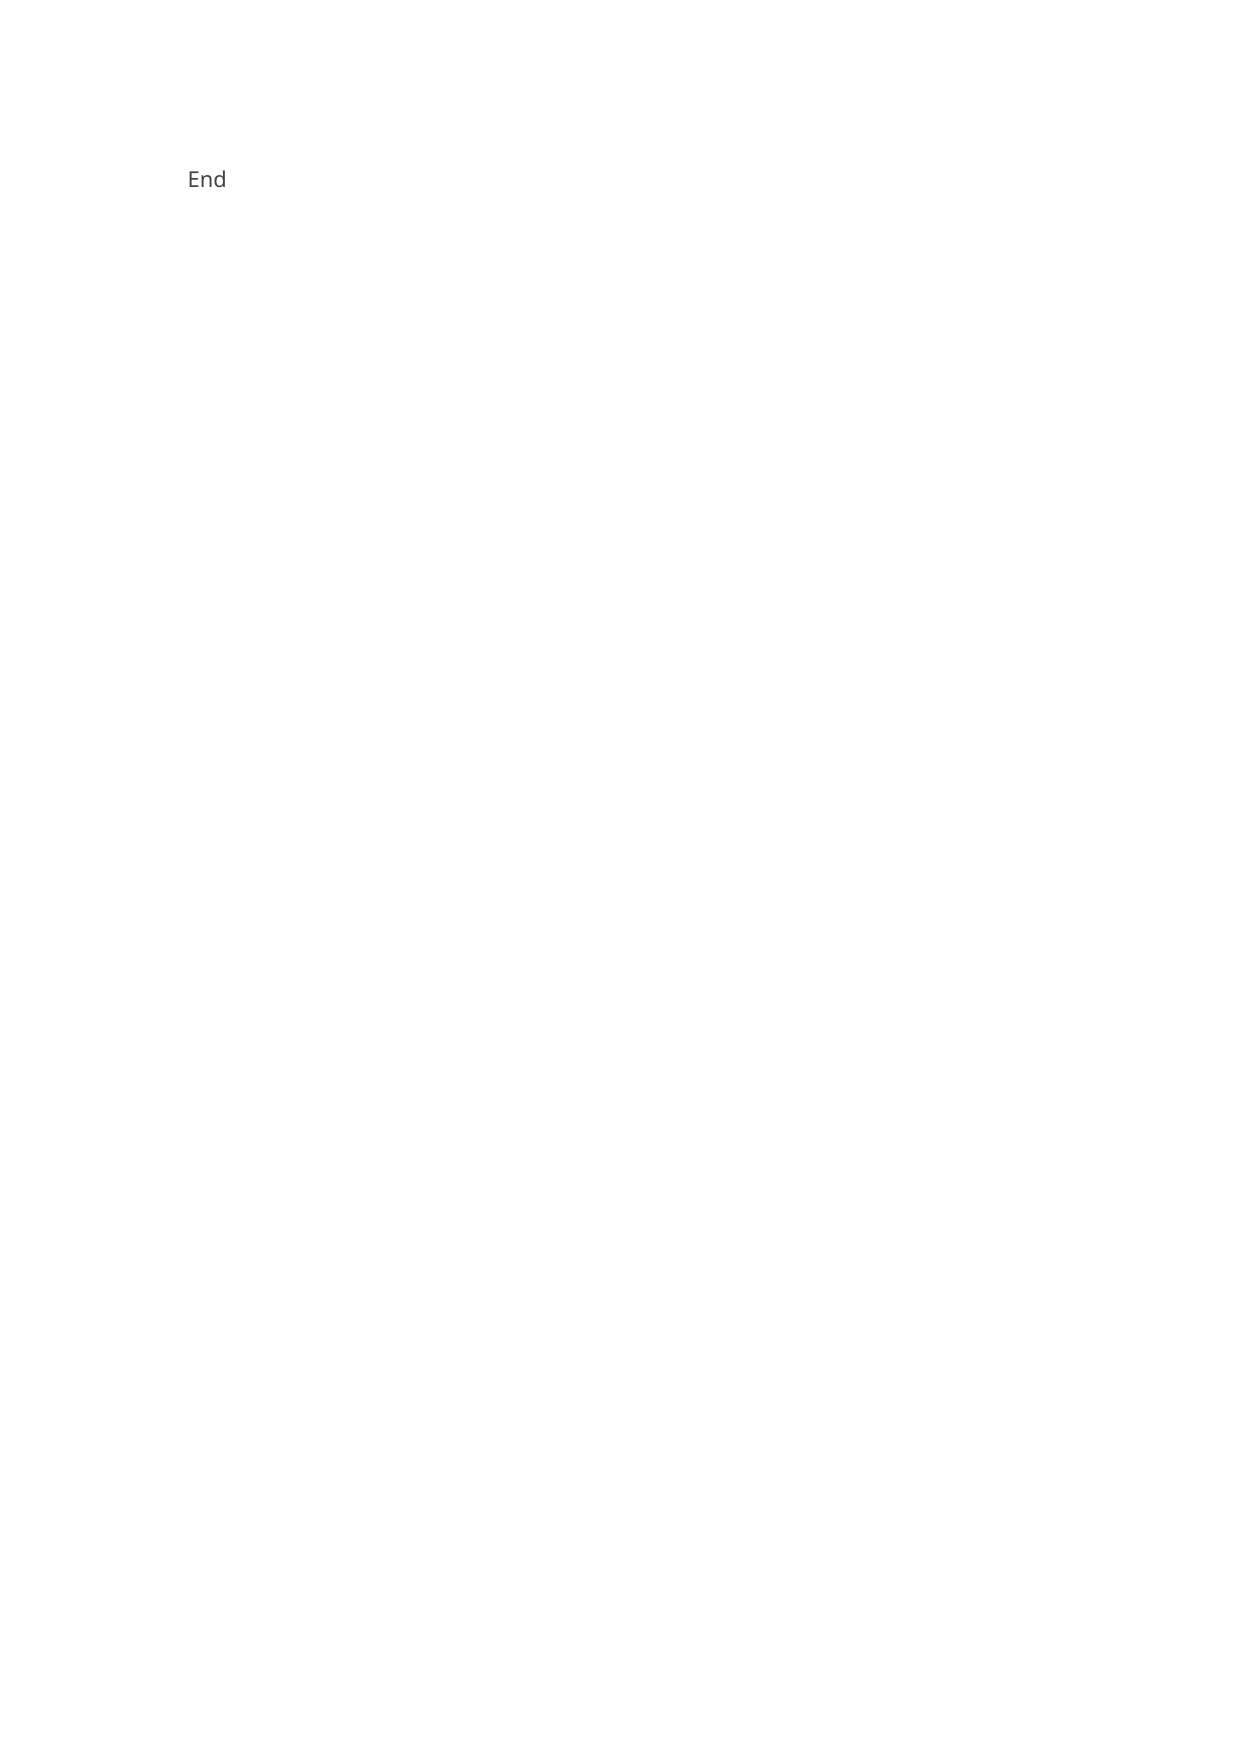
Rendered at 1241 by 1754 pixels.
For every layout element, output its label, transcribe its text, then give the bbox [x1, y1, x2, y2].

text End [187, 164, 1053, 194]
